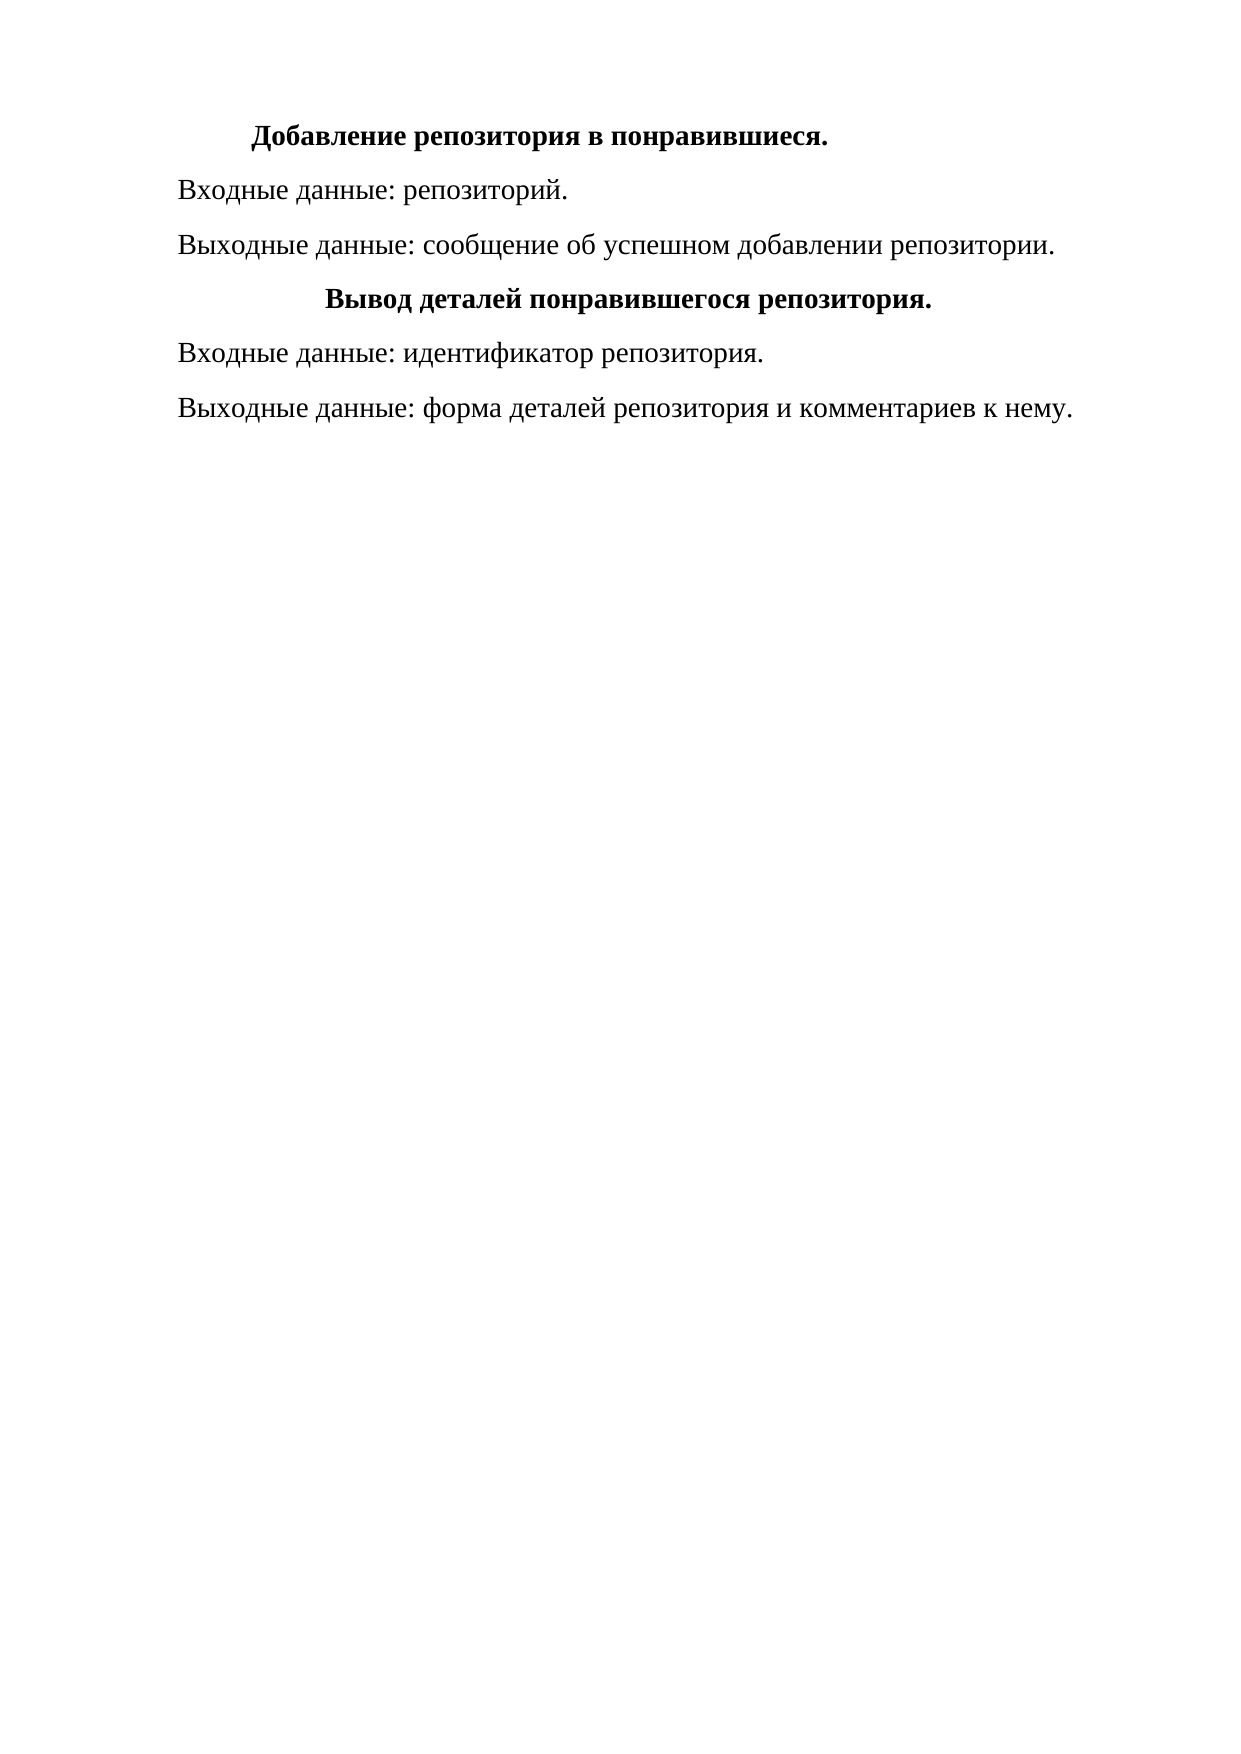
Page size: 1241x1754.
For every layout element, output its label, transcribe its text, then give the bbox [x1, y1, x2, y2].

text Выходные данные: форма деталей репозитория и комментариев к нему. [177, 390, 1152, 423]
text Входные данные: идентификатор репозитория. [177, 336, 1152, 369]
text Выходные данные: сообщение об успешном добавлении репозитории. [177, 227, 1152, 260]
text Добавление репозитория в понравившиеся. [177, 118, 1152, 152]
text Входные данные: репозиторий. [177, 172, 1152, 206]
text Вывод деталей понравившегося репозитория. [177, 281, 1152, 315]
